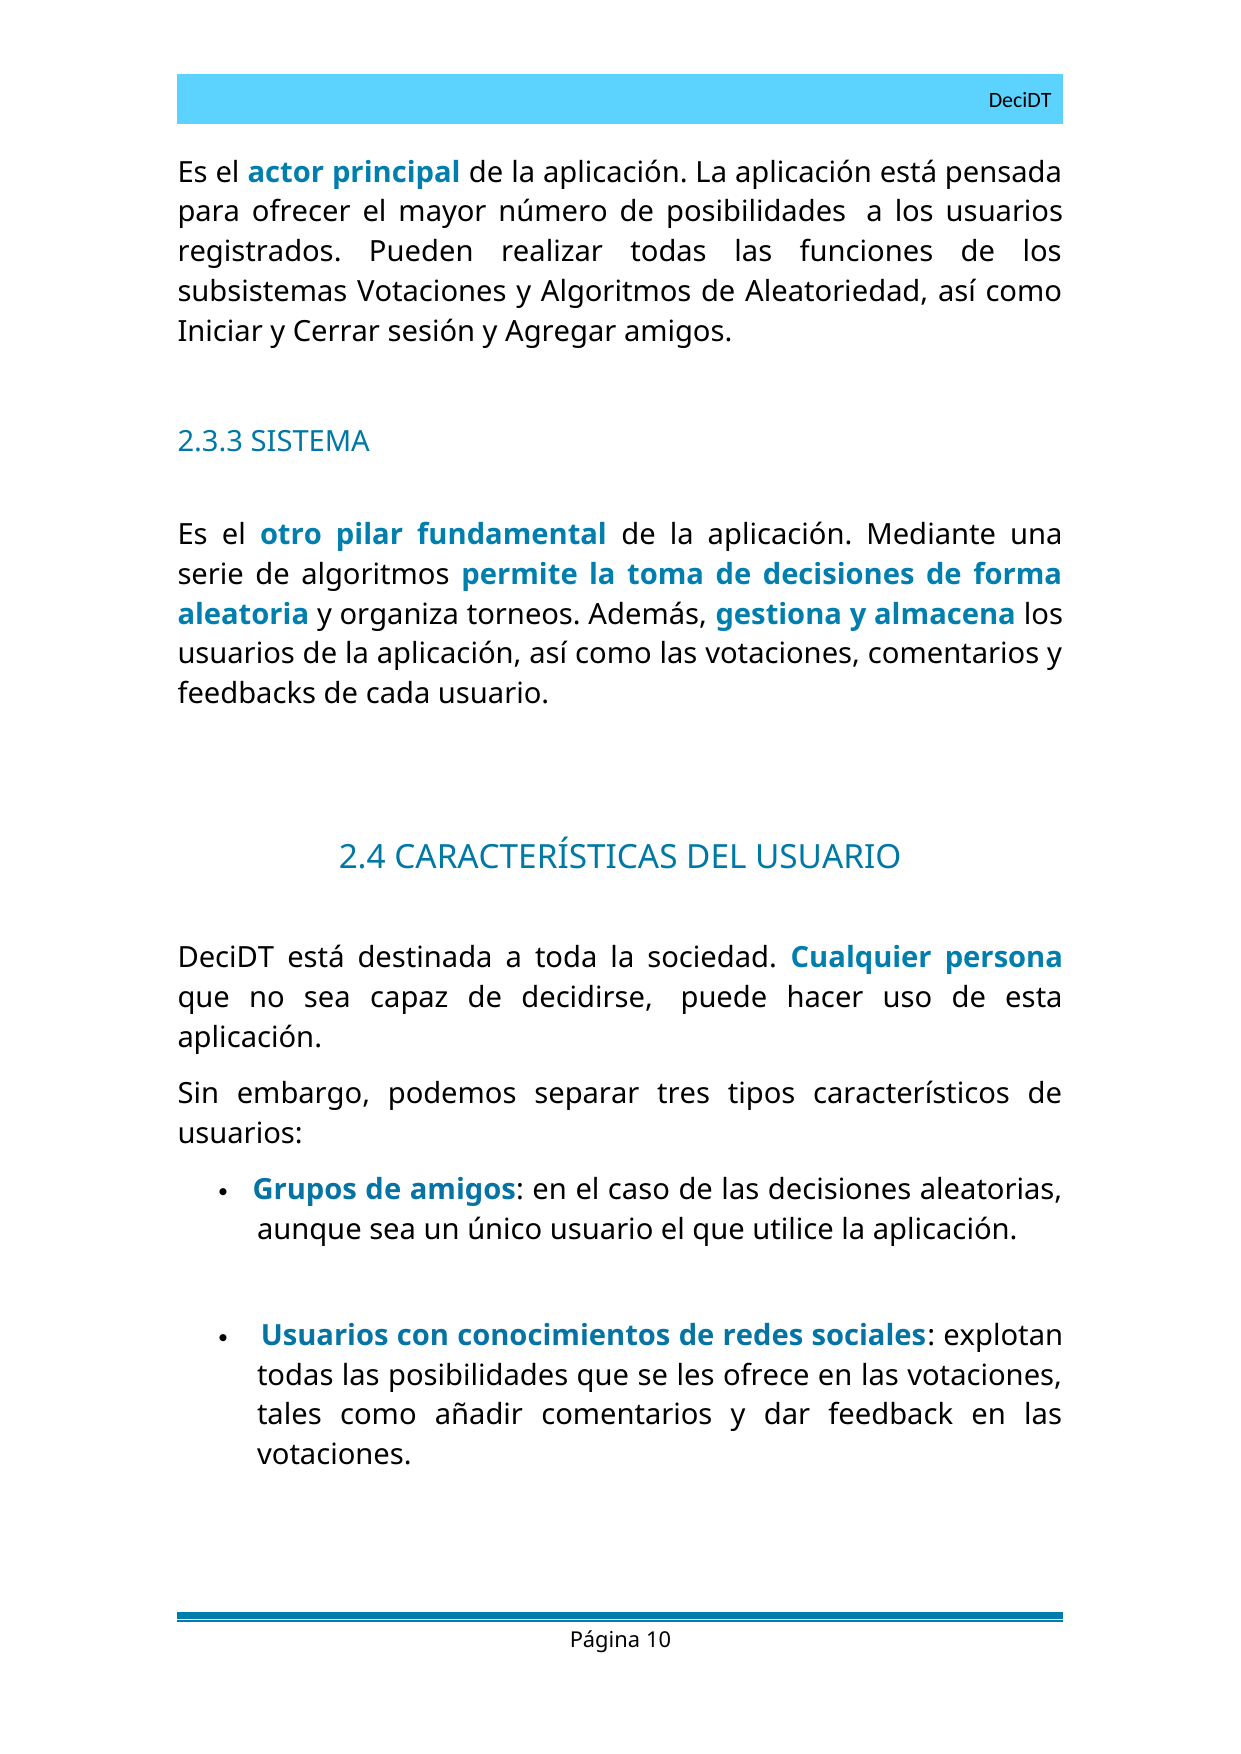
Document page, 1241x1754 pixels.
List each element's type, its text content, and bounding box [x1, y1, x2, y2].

subtitle 2.4 CARACTERÍSTICAS DEL USUARIO [177, 833, 1063, 879]
subtitle 2.3.3 SISTEMA [177, 420, 1063, 460]
text Sin embargo, podemos separar tres tipos característicos de usuarios: [177, 1072, 1063, 1152]
list Usuarios con conocimientos de redes sociales: explotan todas las posibilidades que se les ofrece en las votaciones, tales como añadir comentarios y dar feedback en las votaciones. [219, 1314, 1063, 1473]
list Grupos de amigos: en el caso de las decisiones aleatorias, aunque sea un único usuario el que utilice la aplicación. [219, 1168, 1063, 1248]
text Es el otro pilar fundamental de la aplicación. Mediante una serie de algoritmos permite la toma de decisiones de forma aleatoria y organiza torneos. Además, gestiona y almacena los usuarios de la aplicación, así como las votaciones, comentarios y feedbacks de cada usuario. [177, 513, 1063, 712]
text Es el actor principal de la aplicación. La aplicación está pensada para ofrecer el mayor número de posibilidades a los usuarios registrados. Pueden realizar todas las funciones de los subsistemas Votaciones y Algoritmos de Aleatoriedad, así como Iniciar y Cerrar sesión y Agregar amigos. [177, 151, 1063, 349]
text DeciDT está destinada a toda la sociedad. Cualquier persona que no sea capaz de decidirse, puede hacer uso de esta aplicación. [177, 937, 1063, 1056]
